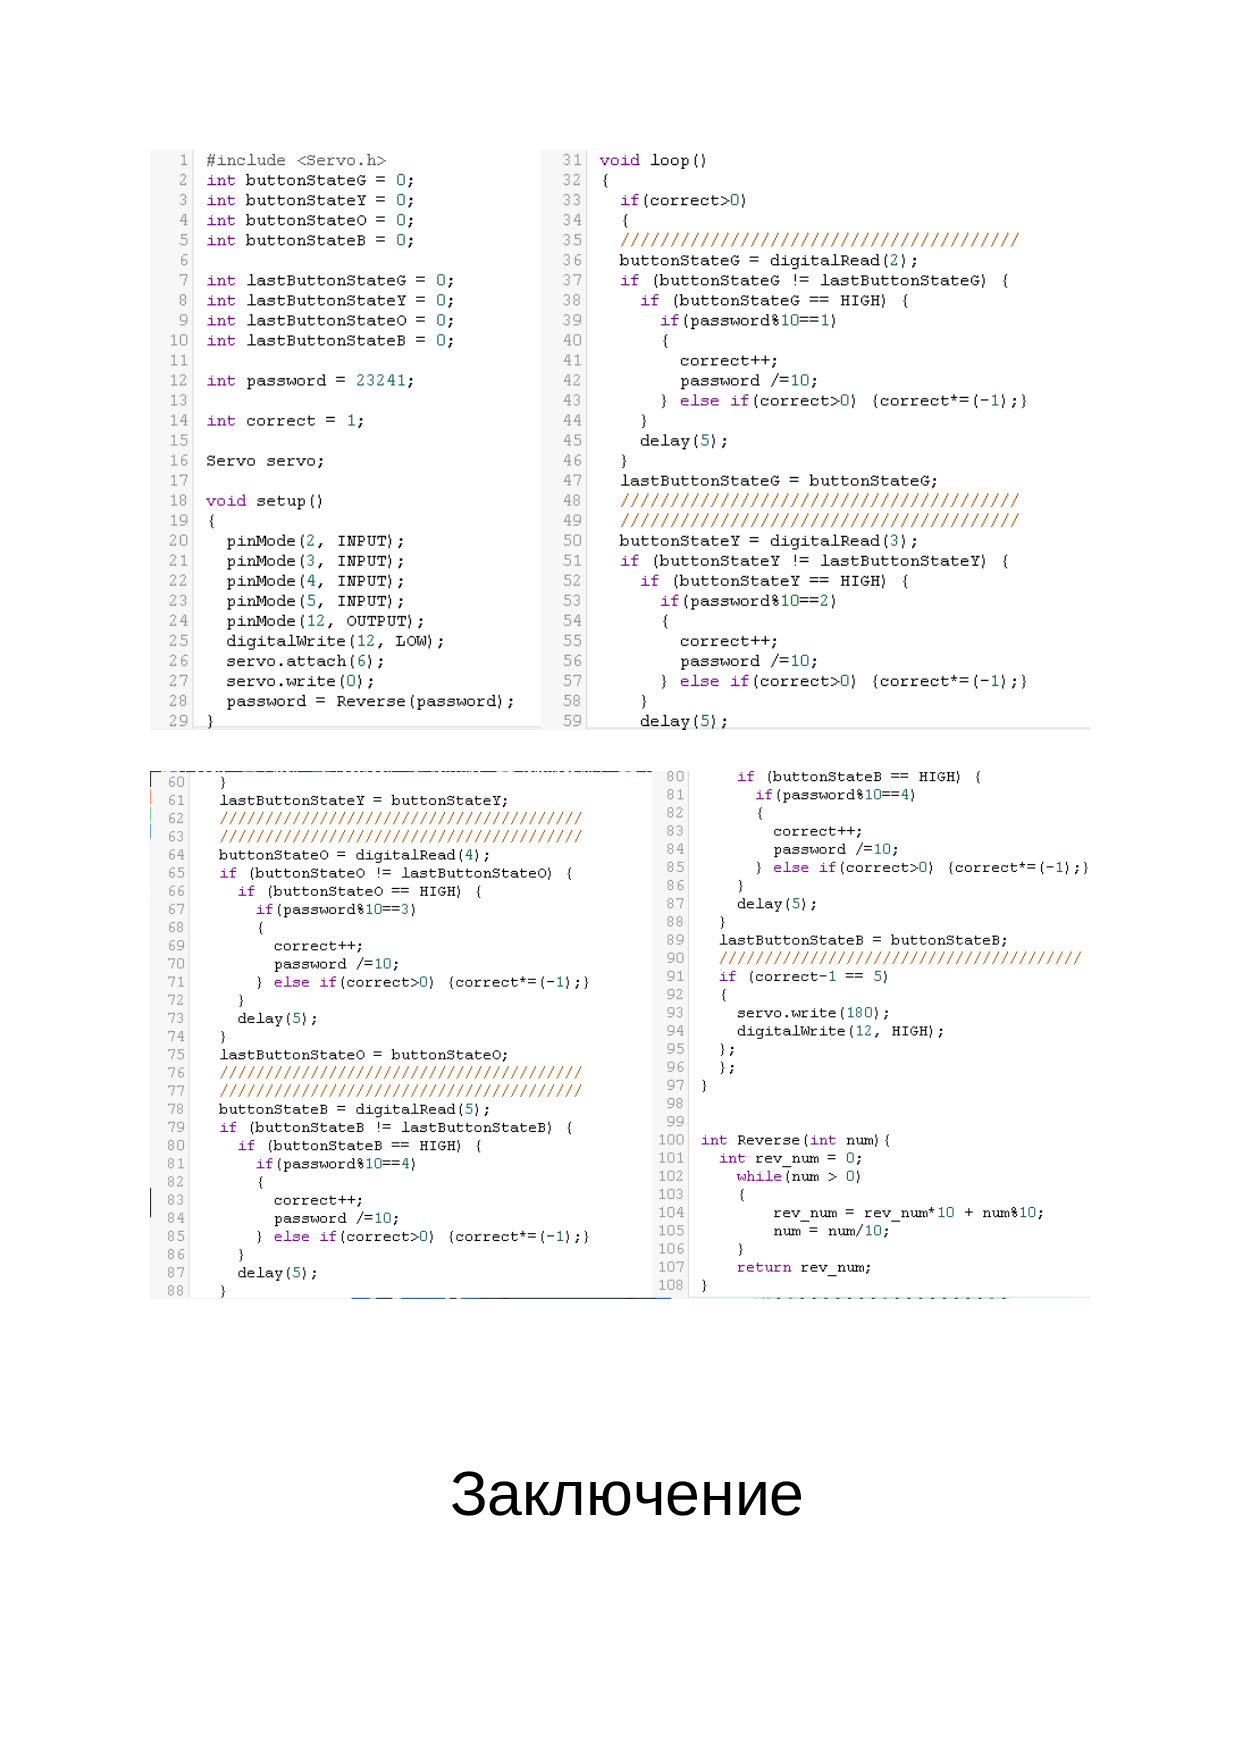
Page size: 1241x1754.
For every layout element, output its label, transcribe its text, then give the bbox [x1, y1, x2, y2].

text Заключение [450, 1457, 1090, 1528]
picture [150, 771, 1091, 1299]
picture [150, 150, 1091, 730]
